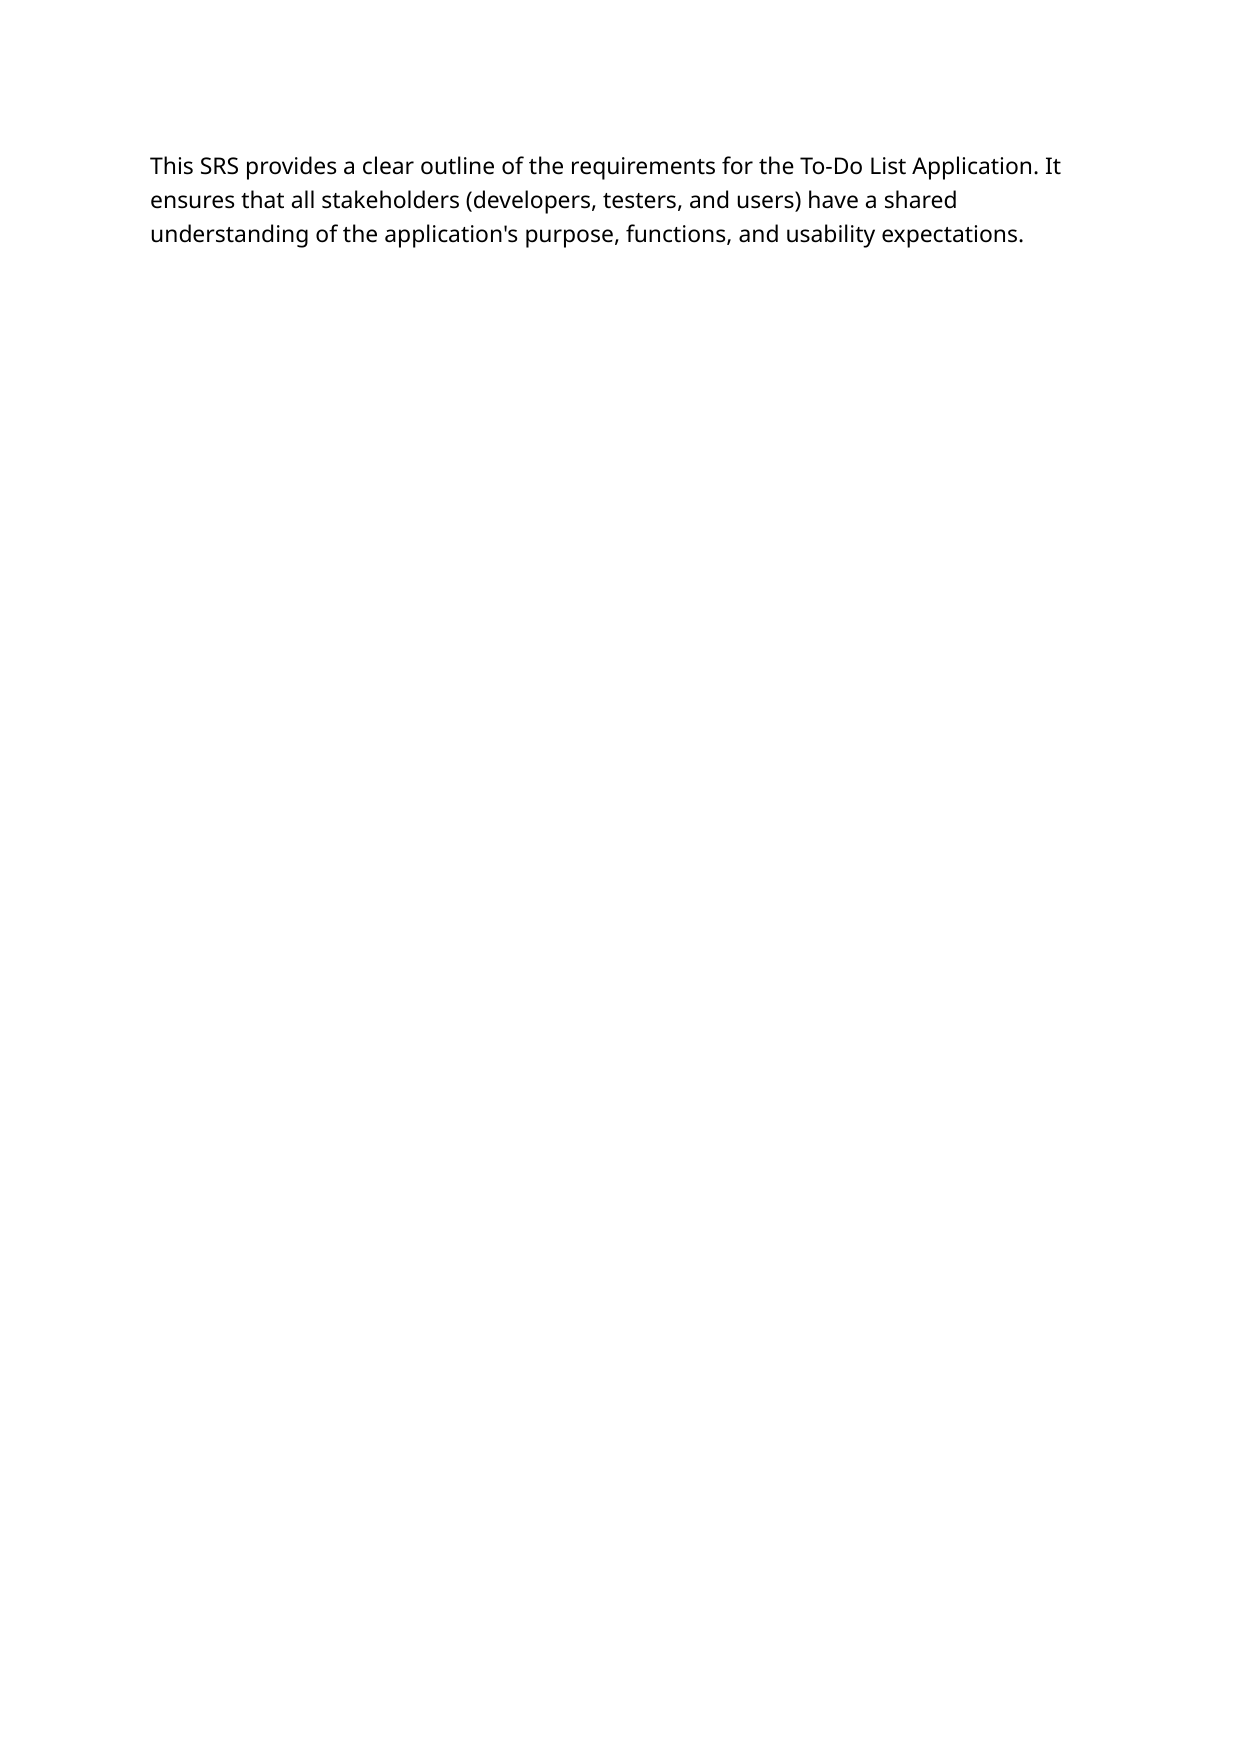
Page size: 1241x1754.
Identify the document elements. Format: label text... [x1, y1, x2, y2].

text This SRS provides a clear outline of the requirements for the To-Do List Application. It ensures that all stakeholders (developers, testers, and users) have a shared understanding of the application's purpose, functions, and usability expectations. [150, 150, 1090, 249]
